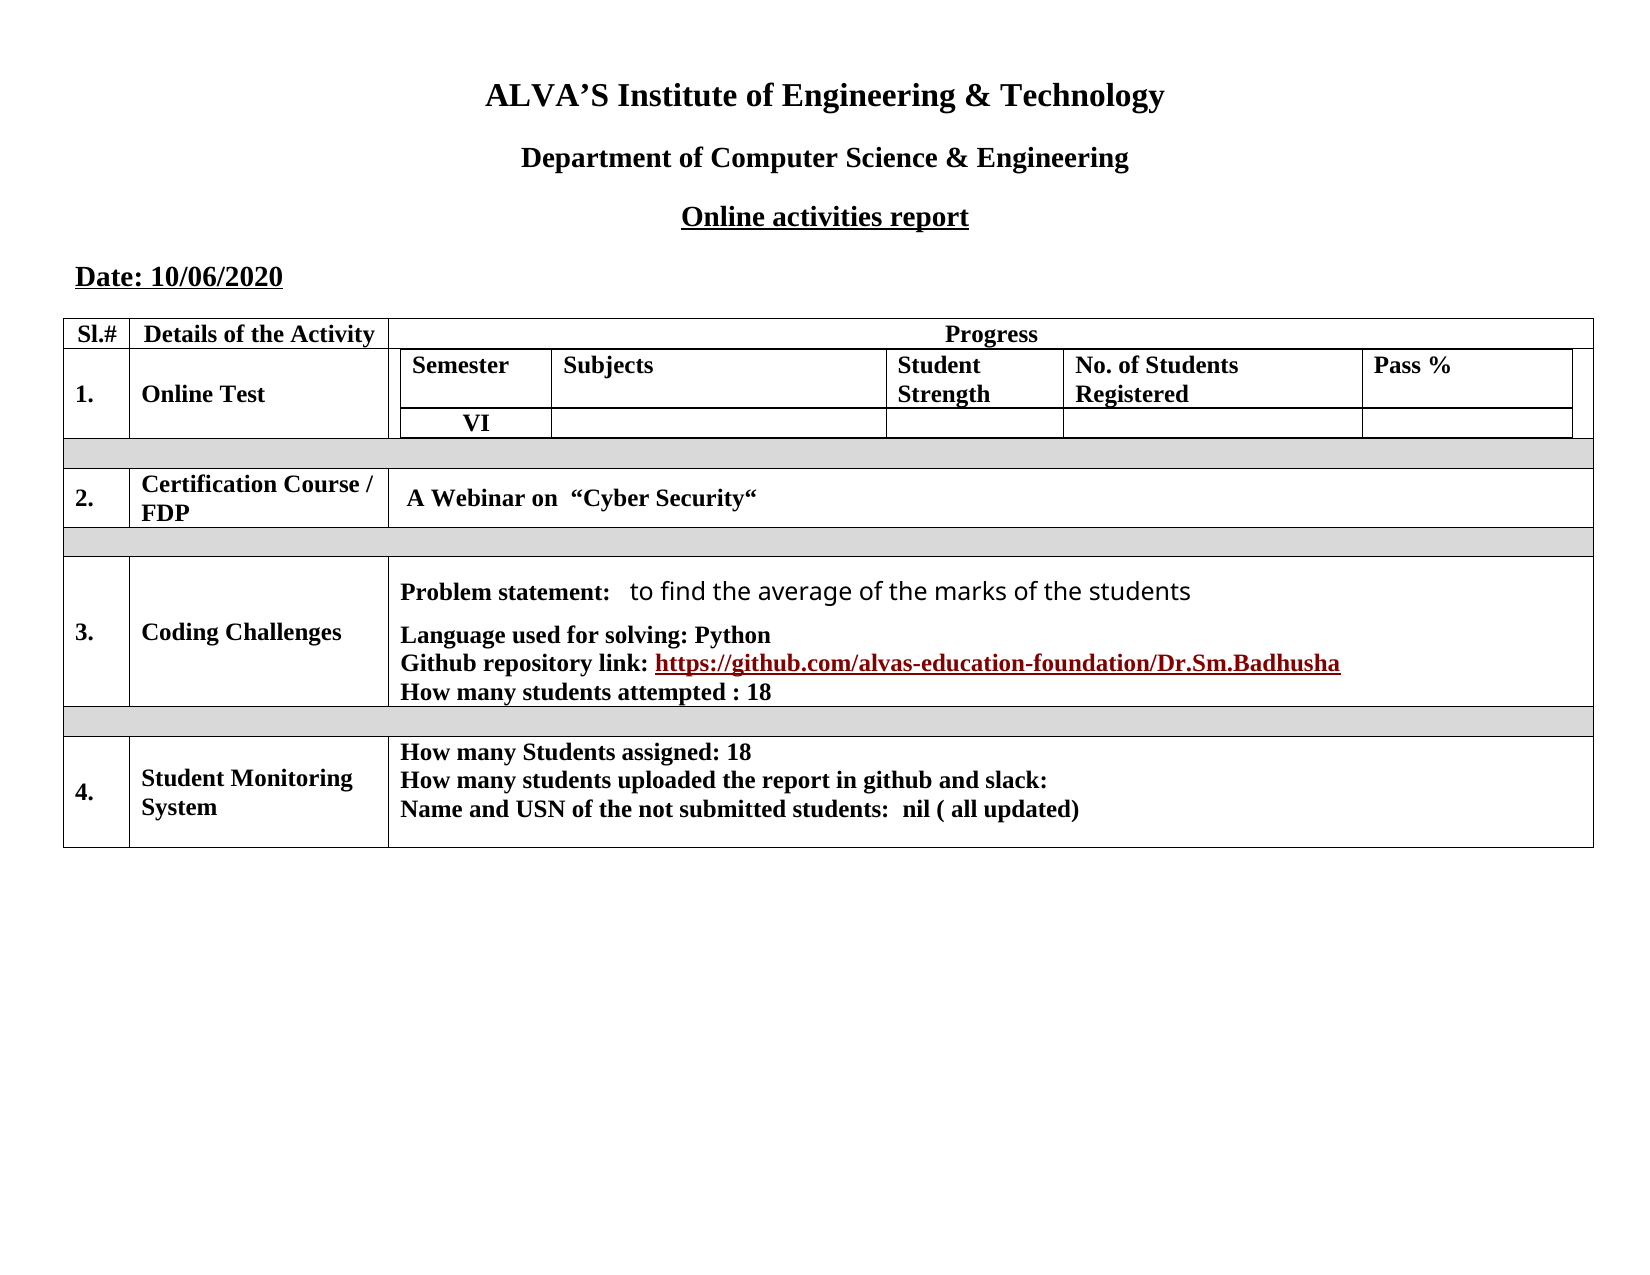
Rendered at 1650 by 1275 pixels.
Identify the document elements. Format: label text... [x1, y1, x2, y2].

table_cell [64, 707, 1593, 736]
table_cell Problem statement: to find the average of the marks of the students Language used for solving: Python Github repository link: https://github.com/alvas-education-foundation/Dr.Sm.Badhusha How many students attempted : 18 [389, 557, 1593, 706]
table_cell [1064, 409, 1362, 437]
table_cell [401, 409, 551, 437]
table_cell A Webinar on “Cyber Security“ [389, 469, 1593, 527]
table_cell [64, 469, 129, 527]
table_cell [1363, 409, 1572, 437]
text Online activities report [75, 199, 1575, 233]
table_cell [1363, 350, 1572, 407]
table_cell [64, 439, 1593, 468]
table_cell [1064, 350, 1362, 407]
table_cell [887, 409, 1063, 437]
table_cell Student Monitoring System [130, 737, 388, 847]
table_cell [64, 349, 129, 438]
table_header Sl.# [64, 319, 129, 348]
table_cell [552, 350, 886, 407]
table_cell [389, 349, 400, 438]
table_cell [1573, 349, 1593, 438]
table_header Progress [389, 319, 1593, 348]
table_cell How many Students assigned: 18 How many students uploaded the report in github and slack: Name and USN of the not submitted students: nil ( all updated) [389, 737, 1593, 847]
table_cell [64, 557, 129, 706]
table_cell Online Test [130, 349, 388, 438]
table_cell Coding Challenges [130, 557, 388, 706]
table_cell [552, 409, 886, 437]
table_cell Certification Course / FDP [130, 469, 388, 527]
table_cell [64, 737, 129, 847]
table_cell [887, 350, 1063, 407]
table_cell [401, 350, 551, 407]
text ALVA’S Institute of Engineering & Technology [75, 75, 1575, 113]
table_cell [64, 528, 1593, 556]
text Date: 10/06/2020 [75, 259, 1575, 292]
table_header Details of the Activity [130, 319, 388, 348]
text Department of Computer Science & Engineering [75, 140, 1575, 173]
